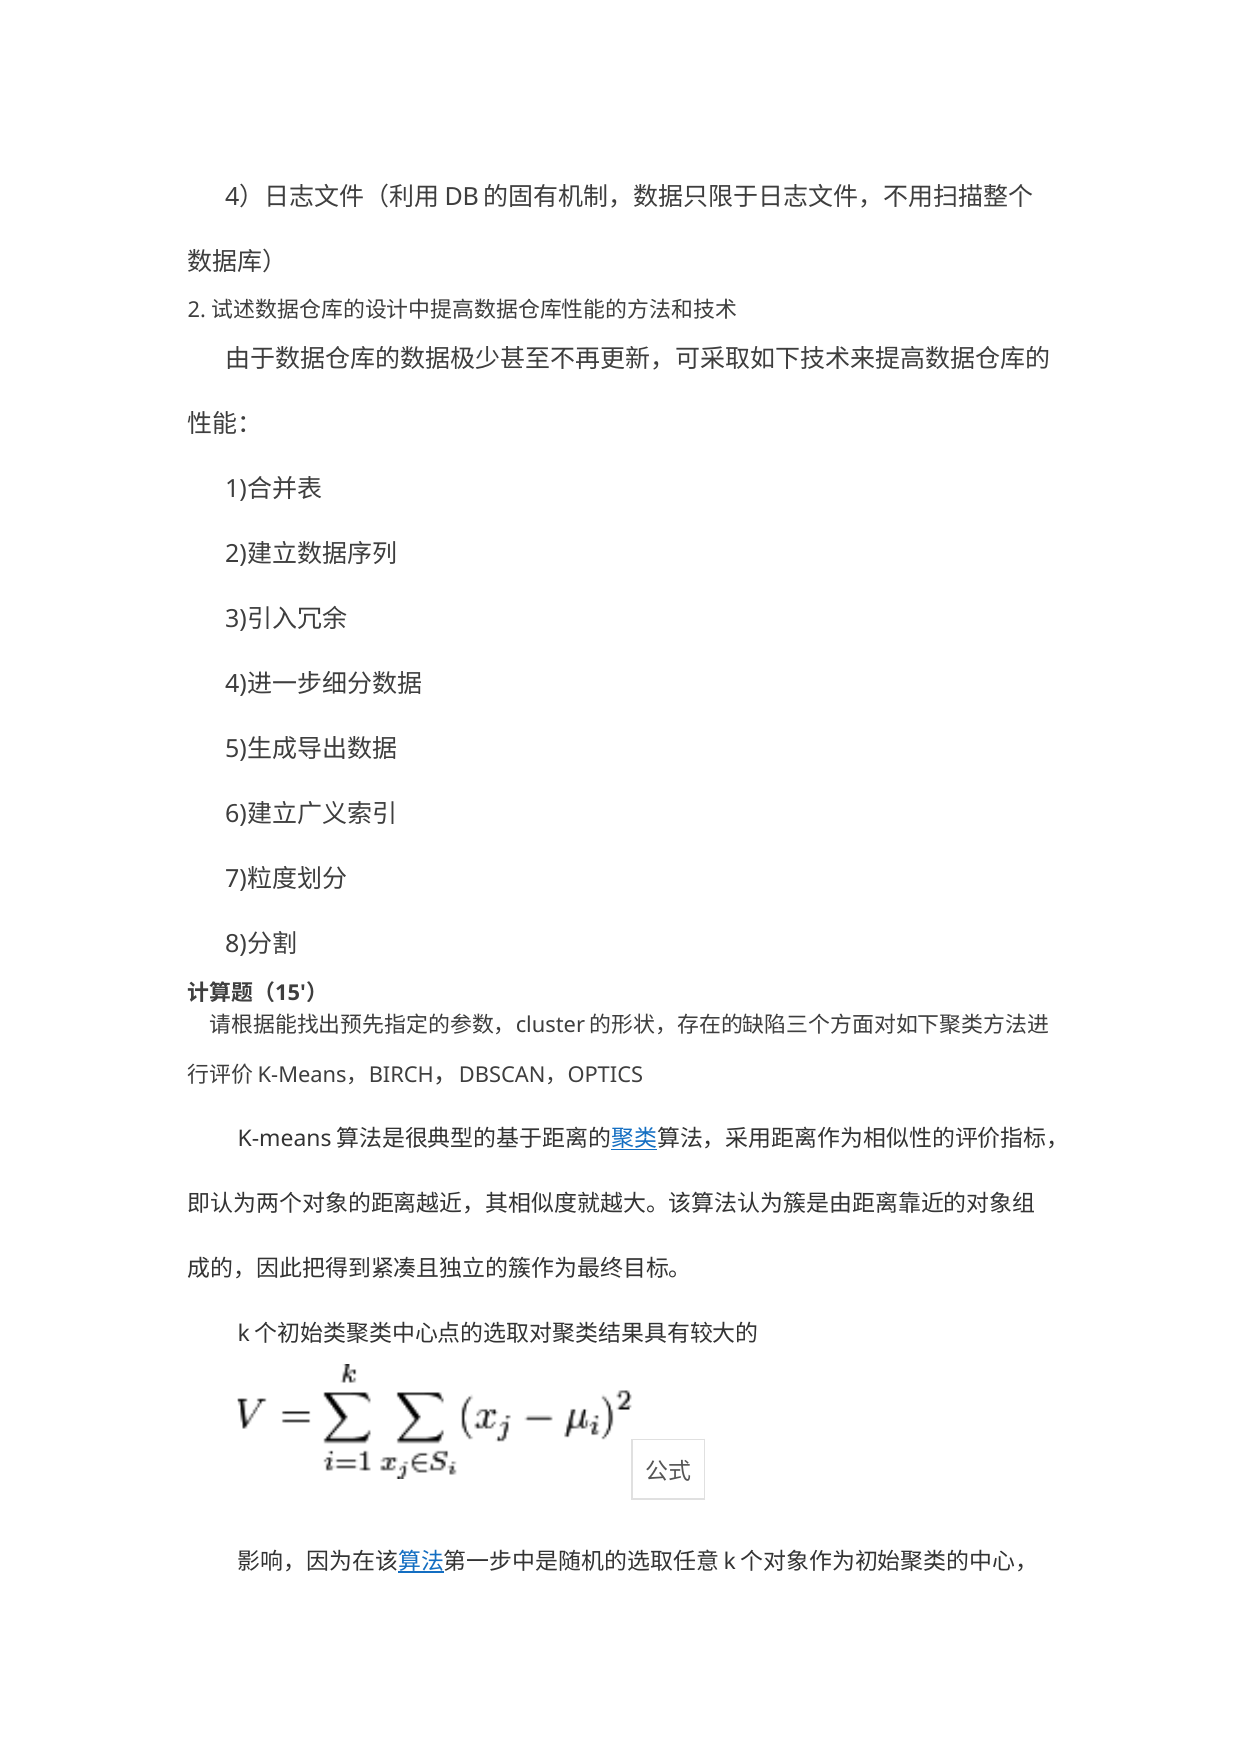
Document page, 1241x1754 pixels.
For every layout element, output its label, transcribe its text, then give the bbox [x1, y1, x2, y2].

text 6)建立广义索引 [187, 779, 1053, 844]
text 2. 试述数据仓库的设计中提高数据仓库性能的方法和技术 [187, 292, 1053, 324]
text 1)合并表 [187, 454, 1053, 519]
text K-means算法是很典型的基于距离的聚类算法，采用距离作为相似性的评价指标，即认为两个对象的距离越近，其相似度就越大。该算法认为簇是由距离靠近的对象组成的，因此把得到紧凑且独立的簇作为最终目标。 [187, 1104, 1053, 1299]
picture [237, 1364, 632, 1479]
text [187, 1527, 1053, 1592]
text 8)分割 [187, 909, 1053, 974]
text 3)引入冗余 [187, 584, 1053, 649]
text 2)建立数据序列 [187, 519, 1053, 584]
text 4)进一步细分数据 [187, 649, 1053, 714]
text 计算题（15'） [187, 974, 1053, 1007]
text 4）日志文件（利用DB的固有机制，数据只限于日志文件，不用扫描整个数据库） [187, 162, 1053, 292]
text 由于数据仓库的数据极少甚至不再更新，可采取如下技术来提高数据仓库的性能： [187, 324, 1053, 454]
text 7)粒度划分 [187, 844, 1053, 909]
text 5)生成导出数据 [187, 714, 1053, 779]
text k个初始类聚类中心点的选取对聚类结果具有较大的 [187, 1299, 1053, 1364]
text 请根据能找出预先指定的参数，cluster的形状，存在的缺陷三个方面对如下聚类方法进行评价K-Means，BIRCH，DBSCAN，OPTICS [187, 1007, 1053, 1104]
